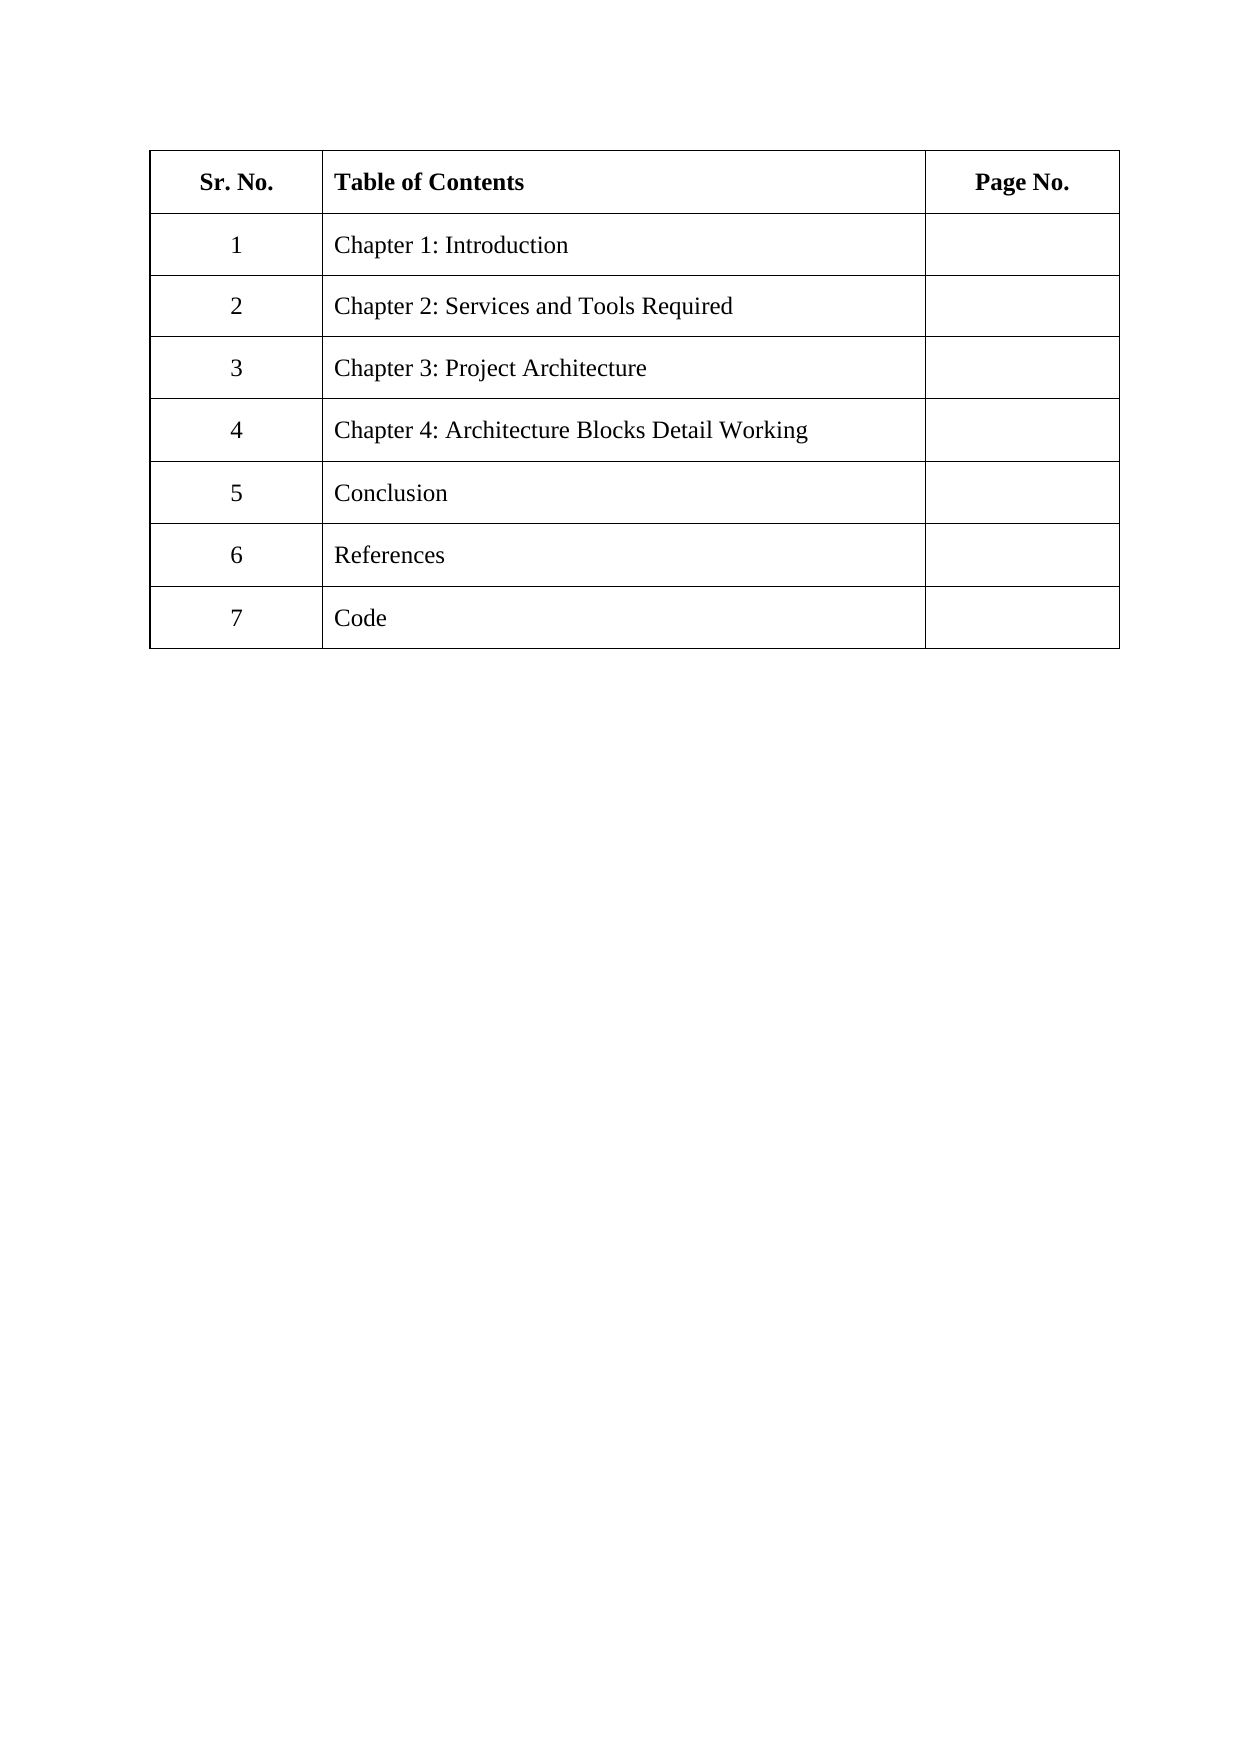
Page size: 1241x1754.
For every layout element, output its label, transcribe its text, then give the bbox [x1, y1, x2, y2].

table_cell Code [323, 587, 925, 648]
table_cell Chapter 3: Project Architecture [323, 337, 925, 398]
table_header Page No. [926, 151, 1119, 212]
table_cell References [323, 524, 925, 586]
table_cell Chapter 4: Architecture Blocks Detail Working [323, 399, 925, 461]
table_cell 3 [151, 337, 322, 398]
table_cell [926, 524, 1119, 586]
table_cell 2 [151, 276, 322, 336]
table_cell 4 [151, 399, 322, 461]
table_cell [926, 337, 1119, 398]
table_cell [926, 587, 1119, 648]
table_cell [926, 462, 1119, 523]
table_cell 7 [151, 587, 322, 648]
table_cell Conclusion [323, 462, 925, 523]
table_cell 1 [151, 214, 322, 275]
table_cell Chapter 1: Introduction [323, 214, 925, 275]
table_cell 6 [151, 524, 322, 586]
table_cell [926, 399, 1119, 461]
table_header Table of Contents [323, 151, 925, 212]
table_cell [926, 276, 1119, 336]
table_header Sr. No. [151, 151, 322, 212]
table_cell Chapter 2: Services and Tools Required [323, 276, 925, 336]
table_cell 5 [151, 462, 322, 523]
table_cell [926, 214, 1119, 275]
